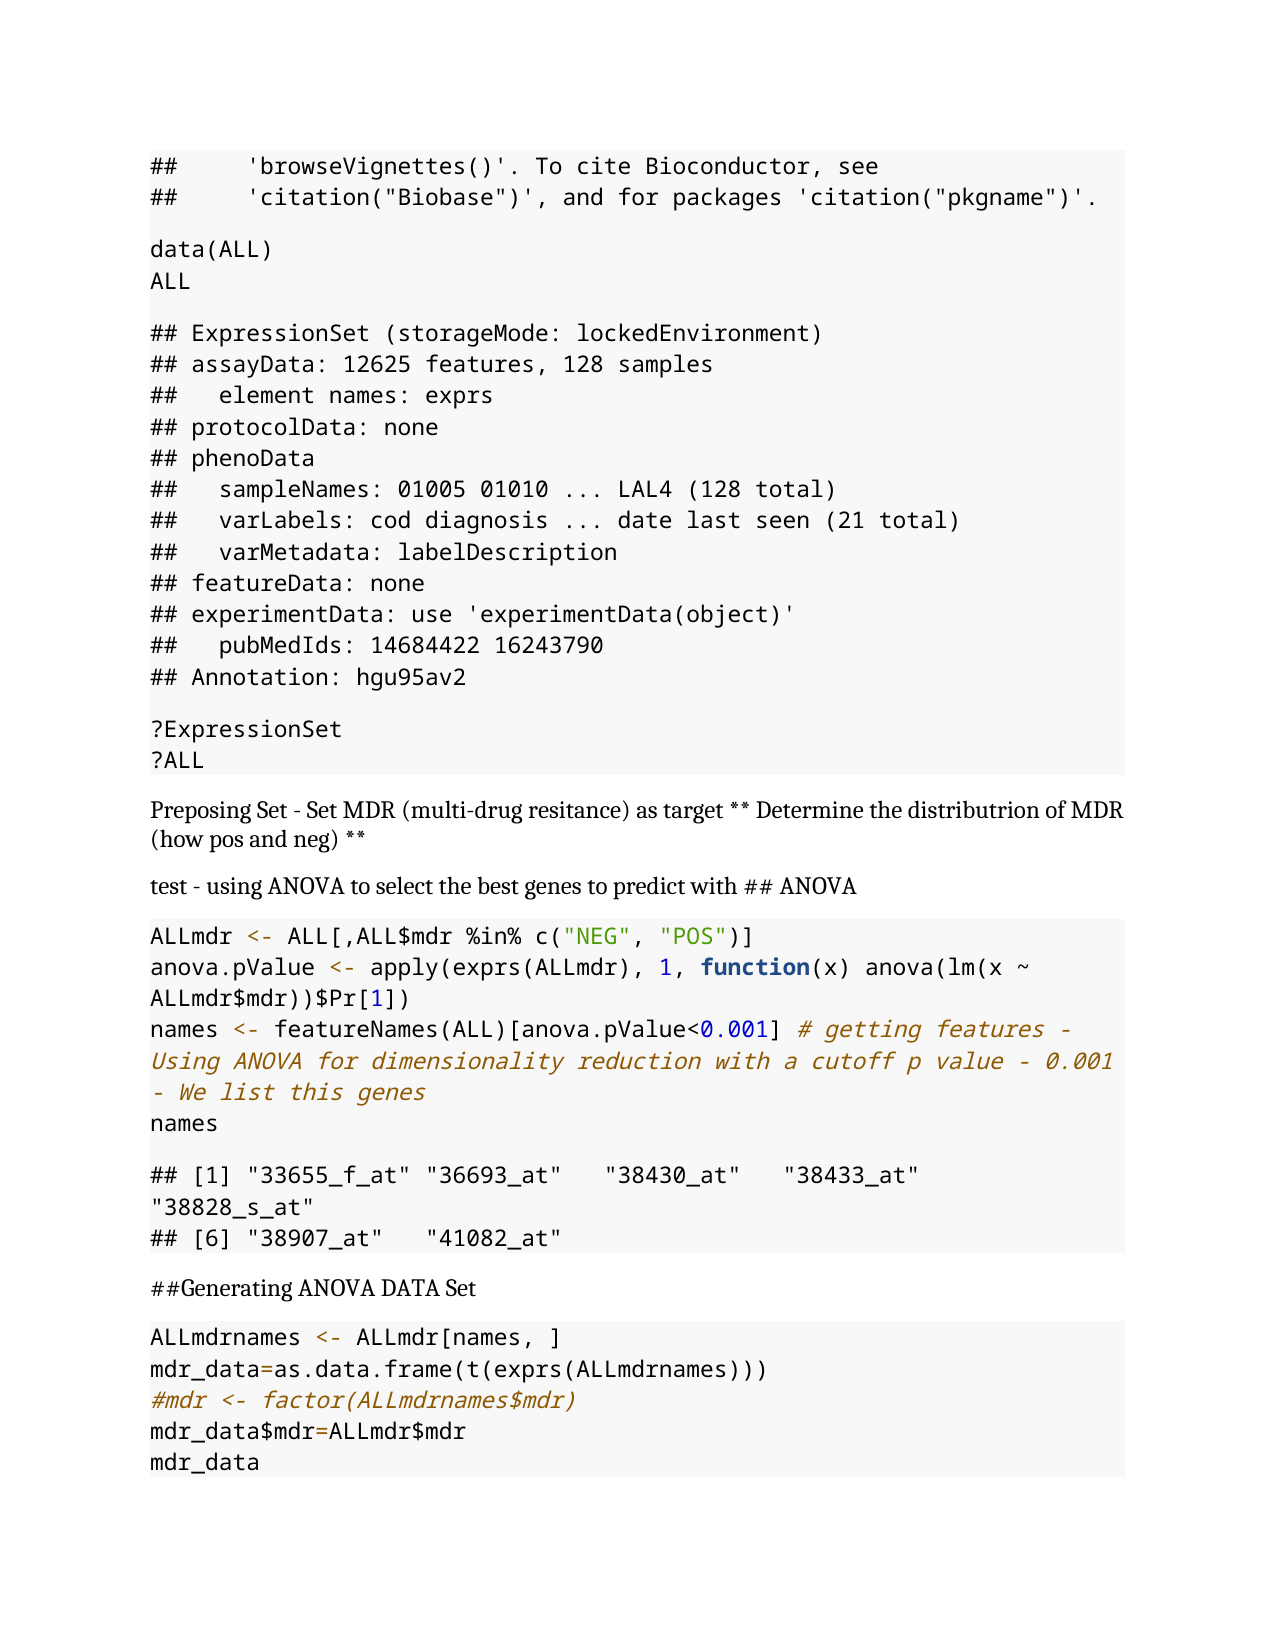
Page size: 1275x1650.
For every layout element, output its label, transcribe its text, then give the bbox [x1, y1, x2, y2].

text ##Generating ANOVA DATA Set [150, 1274, 1125, 1302]
text test - using ANOVA to select the best genes to predict with ## ANOVA [150, 872, 1125, 901]
text data(ALL) ALL [150, 233, 1125, 296]
text ## ExpressionSet (storageMode: lockedEnvironment) ## assayData: 12625 features, 128 samples ## element names: exprs ## protocolData: none ## phenoData ## sampleNames: 01005 01010 ... LAL4 (128 total) ## varLabels: cod diagnosis ... date last seen (21 total) ## varMetadata: labelDescription ## featureData: none ## experimentData: use 'experimentData(object)' ## pubMedIds: 14684422 16243790 ## Annotation: hgu95av2 [150, 317, 1125, 692]
text Preposing Set - Set MDR (multi-drug resitance) as target ** Determine the distributrion of MDR (how pos and neg) ** [150, 796, 1125, 853]
text ## [1] "33655_f_at" "36693_at" "38430_at" "38433_at" "38828_s_at" ## [6] "38907_at" "41082_at" [150, 1159, 1125, 1253]
text ALLmdrnames <- ALLmdr[names, ] mdr_data=as.data.frame(t(exprs(ALLmdrnames))) #mdr <- factor(ALLmdrnames$mdr) mdr_data$mdr=ALLmdr$mdr mdr_data [150, 1321, 1125, 1477]
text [150, 150, 1125, 212]
text ALLmdr <- ALL[,ALL$mdr %in% c("NEG", "POS")] anova.pValue <- apply(exprs(ALLmdr), 1, function(x) anova(lm(x ~ ALLmdr$mdr))$Pr[1]) names <- featureNames(ALL)[anova.pValue<0.001] # getting features - Using ANOVA for dimensionality reduction with a cutoff p value - 0.001 - We list this genes names [150, 919, 1125, 1138]
text ?ExpressionSet ?ALL [150, 712, 1125, 775]
